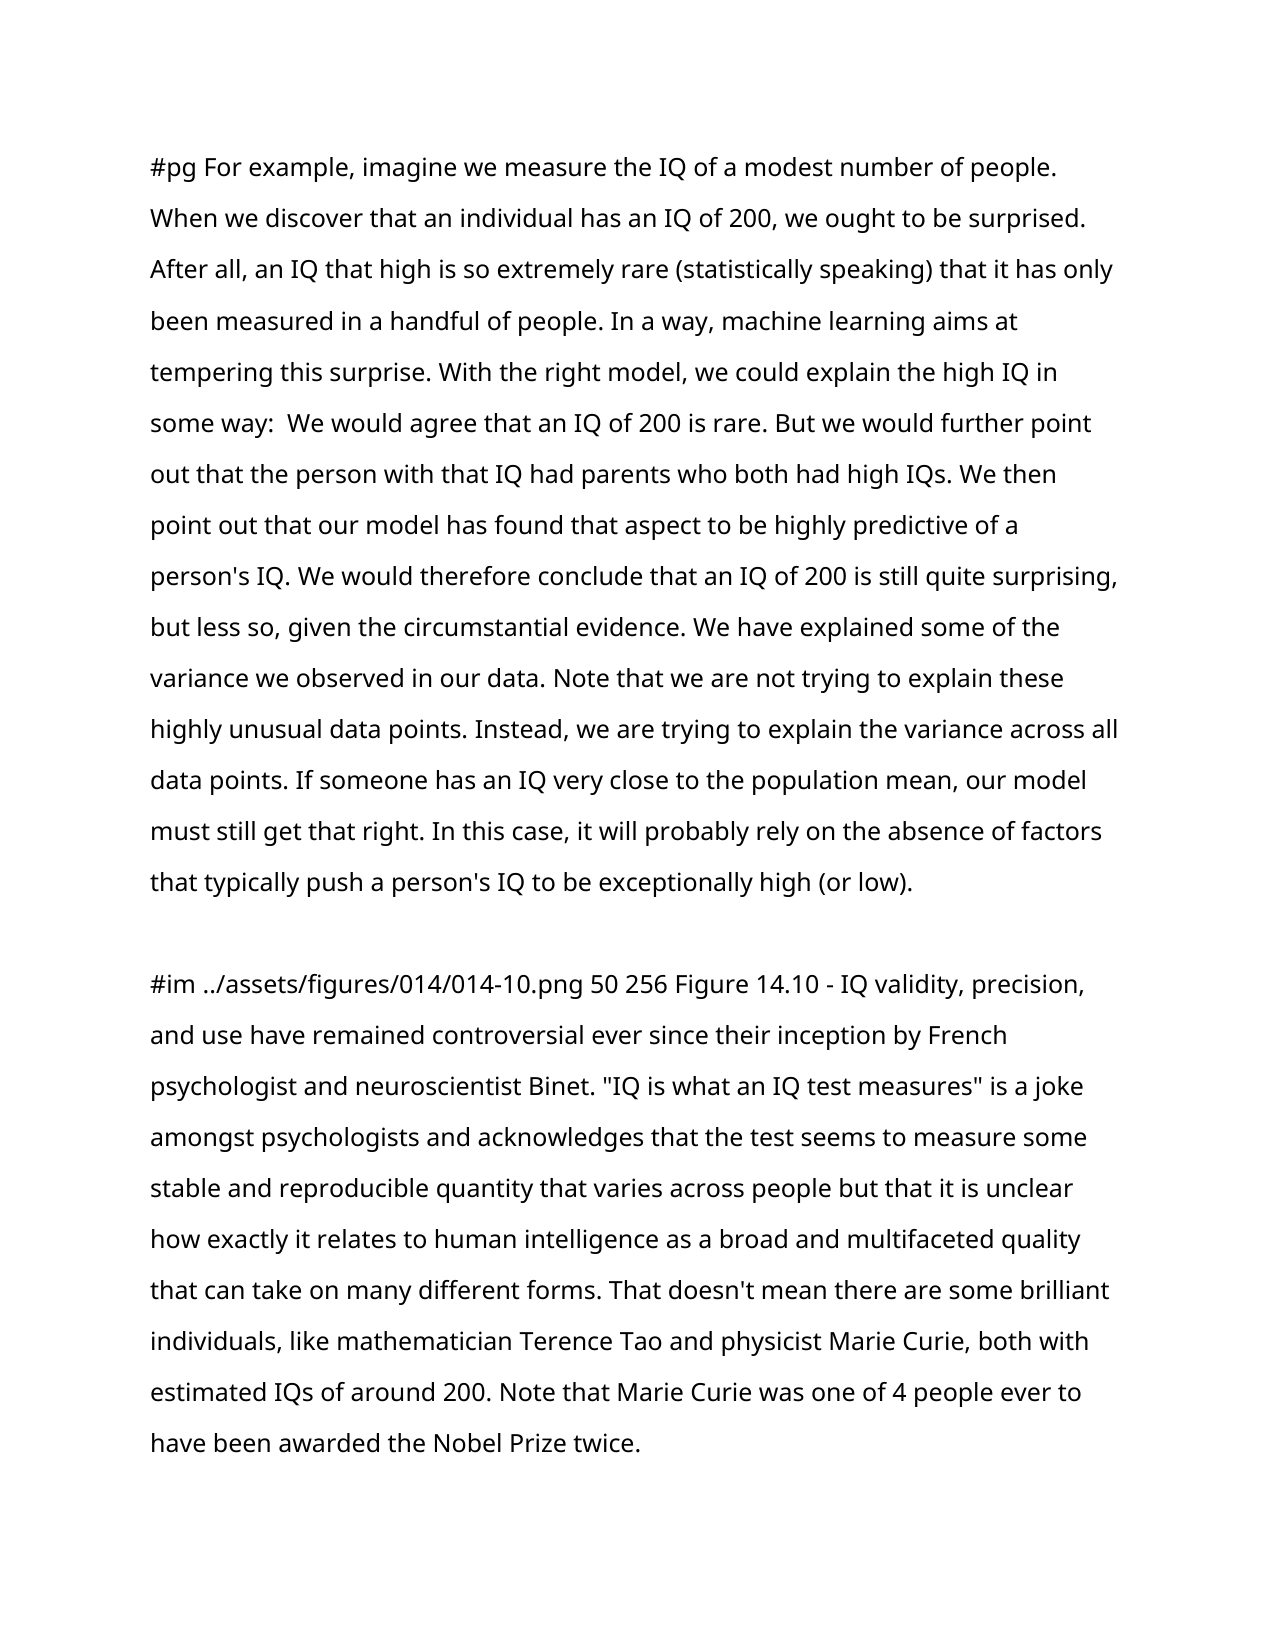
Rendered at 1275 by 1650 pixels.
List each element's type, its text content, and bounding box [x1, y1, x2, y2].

text #im ../assets/figures/014/014-10.png 50 256 Figure 14.10 - IQ validity, precision, and use have remained controversial ever since their inception by French psychologist and neuroscientist Binet. "IQ is what an IQ test measures" is a joke amongst psychologists and acknowledges that the test seems to measure some stable and reproducible quantity that varies across people but that it is unclear how exactly it relates to human intelligence as a broad and multifaceted quality that can take on many different forms. That doesn't mean there are some brilliant individuals, like mathematician Terence Tao and physicist Marie Curie, both with estimated IQs of around 200. Note that Marie Curie was one of 4 people ever to have been awarded the Nobel Prize twice. [150, 967, 1125, 1460]
text #pg For example, imagine we measure the IQ of a modest number of people. When we discover that an individual has an IQ of 200, we ought to be surprised. After all, an IQ that high is so extremely rare (statistically speaking) that it has only been measured in a handful of people. In a way, machine learning aims at tempering this surprise. With the right model, we could explain the high IQ in some way: We would agree that an IQ of 200 is rare. But we would further point out that the person with that IQ had parents who both had high IQs. We then point out that our model has found that aspect to be highly predictive of a person's IQ. We would therefore conclude that an IQ of 200 is still quite surprising, but less so, given the circumstantial evidence. We have explained some of the variance we observed in our data. Note that we are not trying to explain these highly unusual data points. Instead, we are trying to explain the variance across all data points. If someone has an IQ very close to the population mean, our model must still get that right. In this case, it will probably rely on the absence of factors that typically push a person's IQ to be exceptionally high (or low). [150, 150, 1125, 899]
